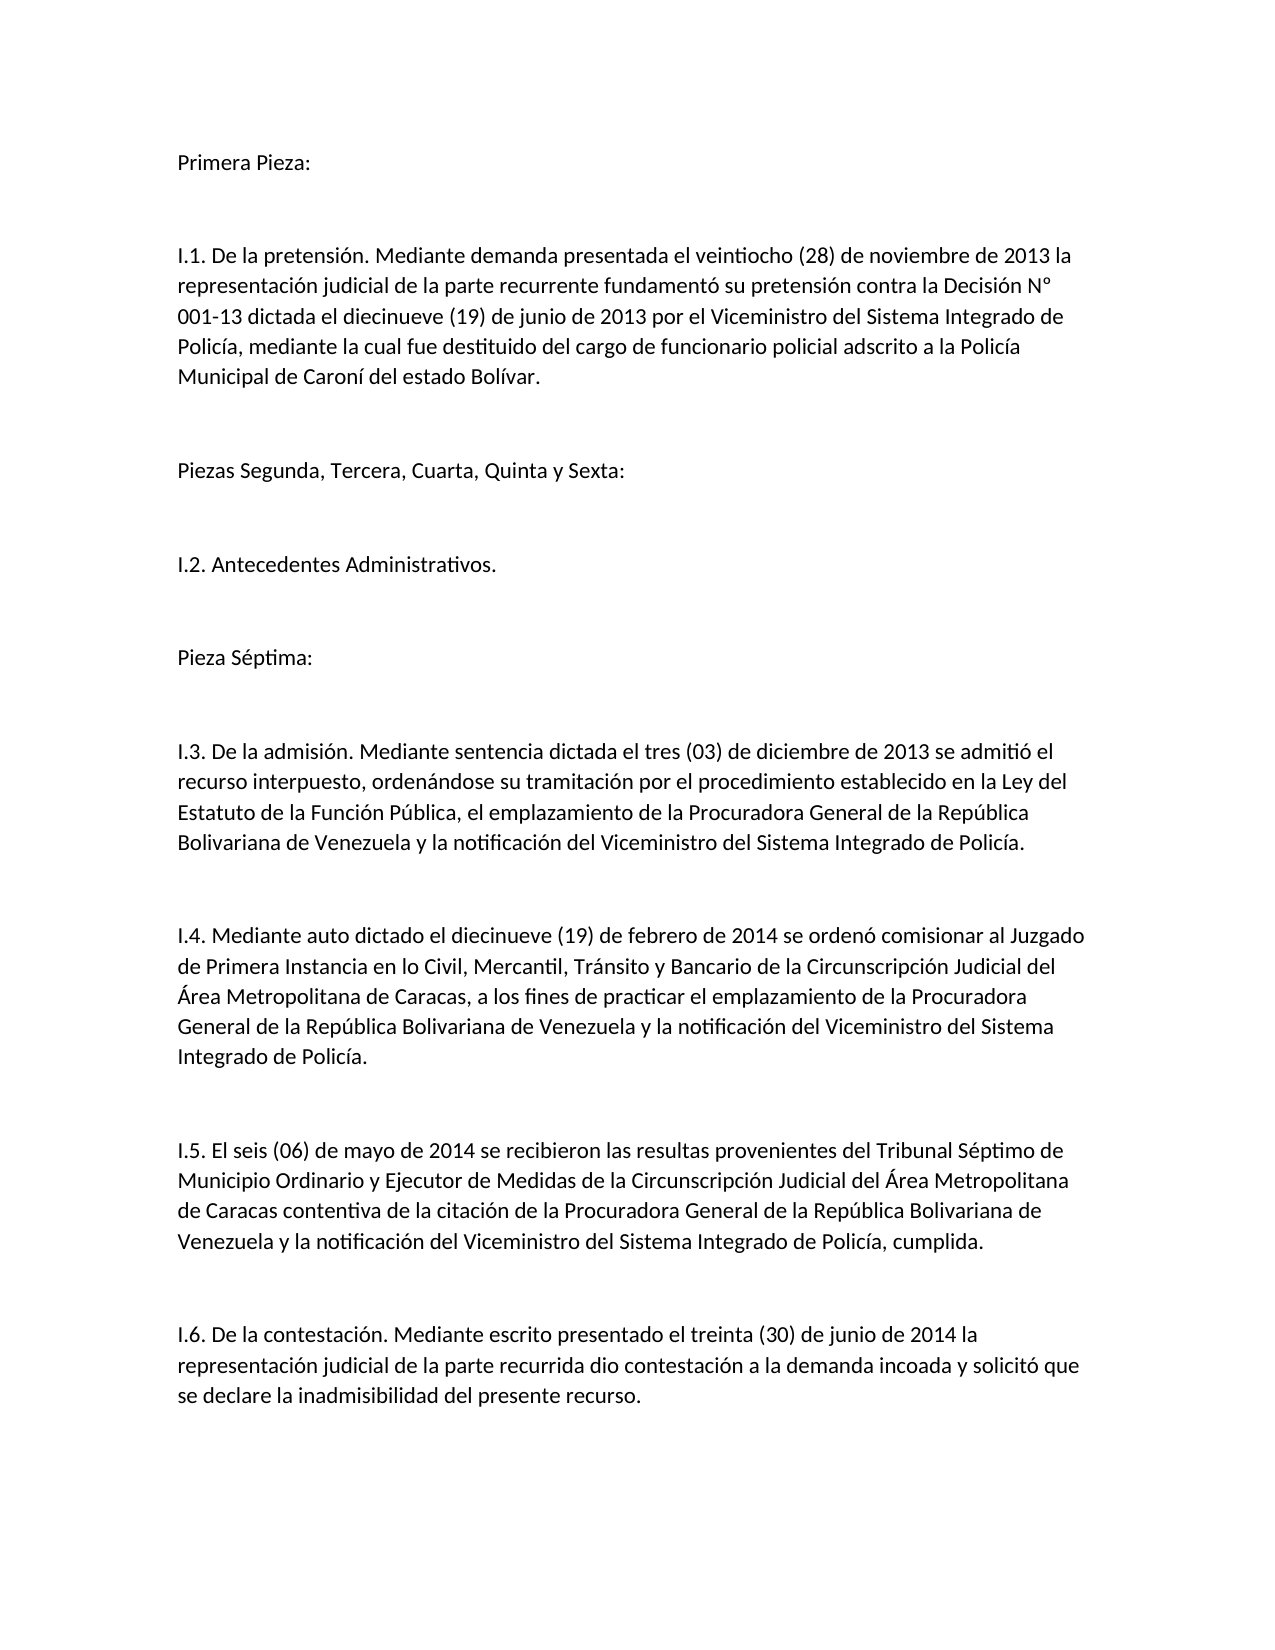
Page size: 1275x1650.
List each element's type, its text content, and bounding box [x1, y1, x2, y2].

text I.1. De la pretensión. Mediante demanda presentada el veintiocho (28) de noviembre de 2013 la representación judicial de la parte recurrente fundamentó su pretensión contra la Decisión Nº 001-13 dictada el diecinueve (19) de junio de 2013 por el Viceministro del Sistema Integrado de Policía, mediante la cual fue destituido del cargo de funcionario policial adscrito a la Policía Municipal de Caroní del estado Bolívar. [177, 241, 1098, 390]
text Piezas Segunda, Tercera, Cuarta, Quinta y Sexta: [177, 456, 1098, 484]
text I.2. Antecedentes Administrativos. [177, 550, 1098, 578]
text Pieza Séptima: [177, 643, 1098, 671]
text I.5. El seis (06) de mayo de 2014 se recibieron las resultas provenientes del Tribunal Séptimo de Municipio Ordinario y Ejecutor de Medidas de la Circunscripción Judicial del Área Metropolitana de Caracas contentiva de la citación de la Procuradora General de la República Bolivariana de Venezuela y la notificación del Viceministro del Sistema Integrado de Policía, cumplida. [177, 1136, 1098, 1255]
text I.3. De la admisión. Mediante sentencia dictada el tres (03) de diciembre de 2013 se admitió el recurso interpuesto, ordenándose su tramitación por el procedimiento establecido en la Ley del Estatuto de la Función Pública, el emplazamiento de la Procuradora General de la República Bolivariana de Venezuela y la notificación del Viceministro del Sistema Integrado de Policía. [177, 737, 1098, 856]
text I.4. Mediante auto dictado el diecinueve (19) de febrero de 2014 se ordenó comisionar al Juzgado de Primera Instancia en lo Civil, Mercantil, Tránsito y Bancario de la Circunscripción Judicial del Área Metropolitana de Caracas, a los fines de practicar el emplazamiento de la Procuradora General de la República Bolivariana de Venezuela y la notificación del Viceministro del Sistema Integrado de Policía. [177, 922, 1098, 1070]
text Primera Pieza: [177, 148, 1098, 176]
text I.6. De la contestación. Mediante escrito presentado el treinta (30) de junio de 2014 la representación judicial de la parte recurrida dio contestación a la demanda incoada y solicitó que se declare la inadmisibilidad del presente recurso. [177, 1321, 1098, 1409]
